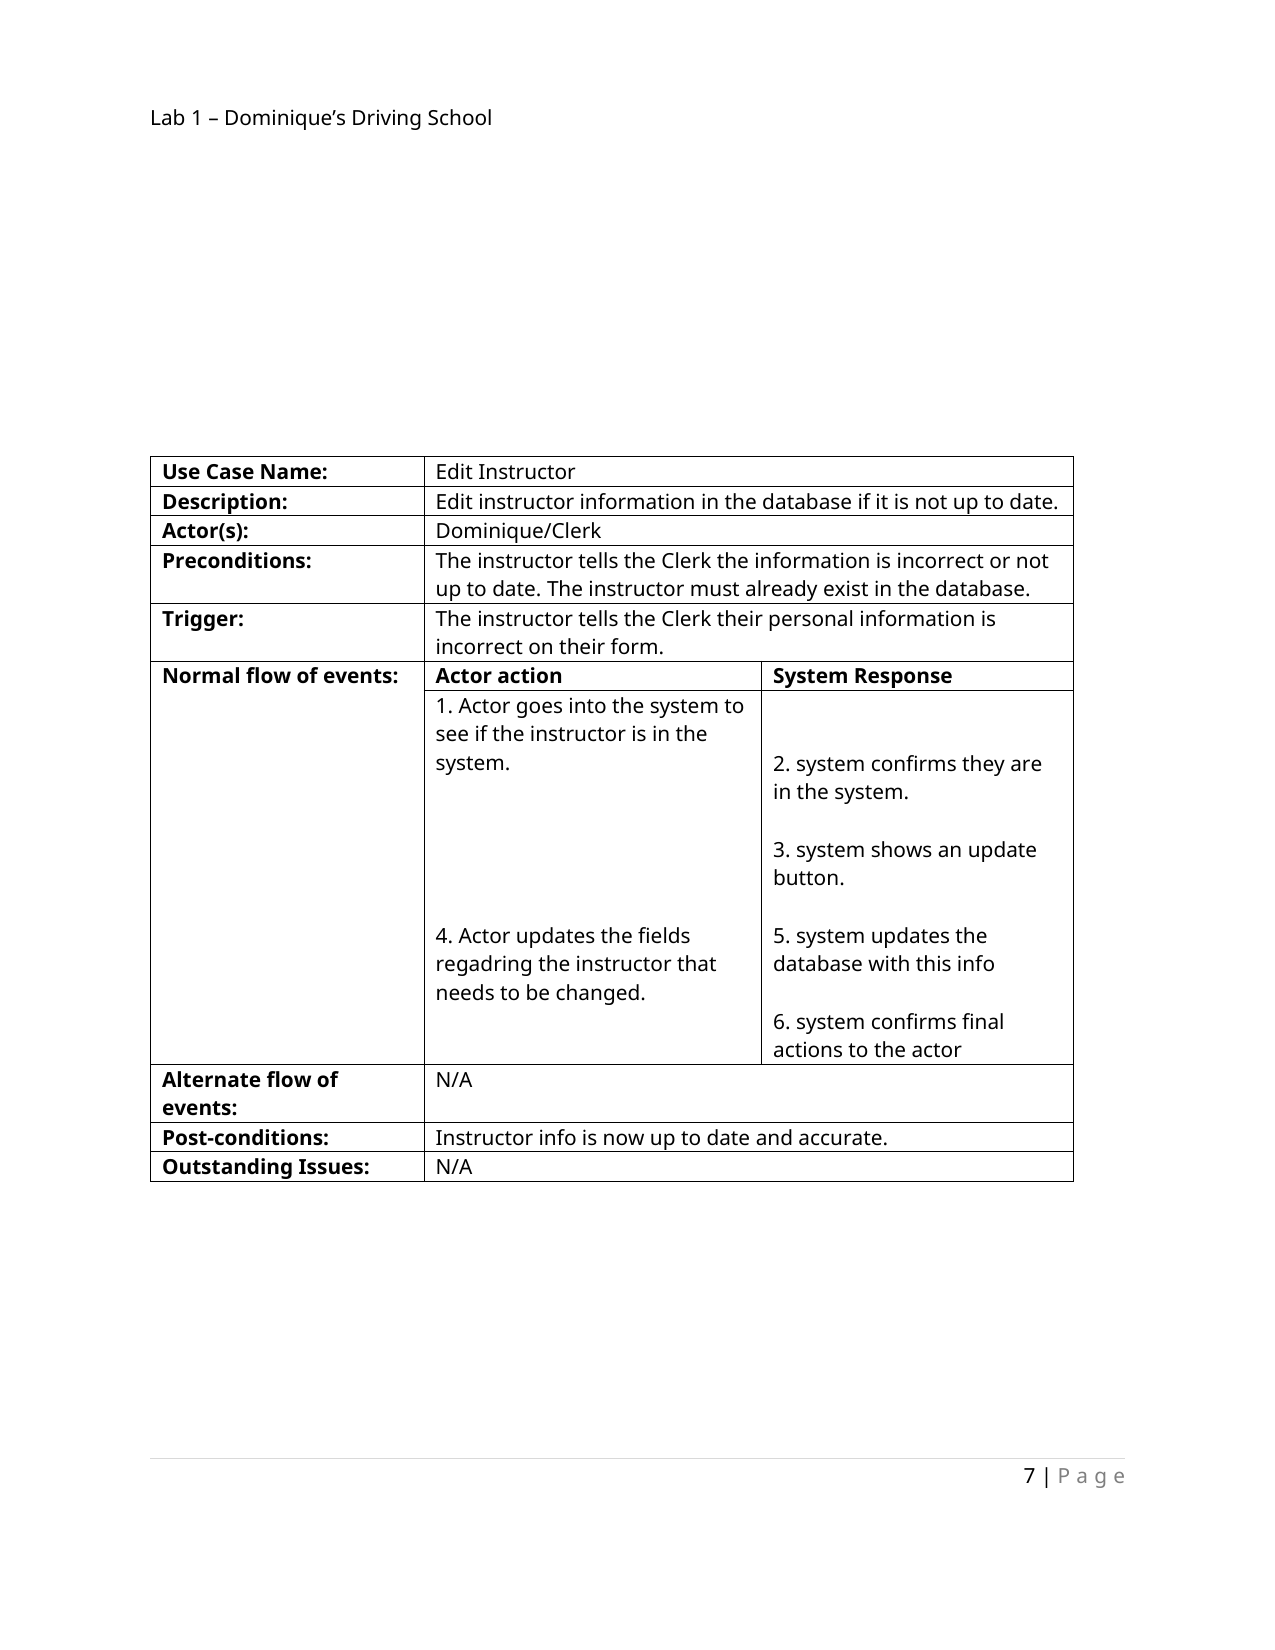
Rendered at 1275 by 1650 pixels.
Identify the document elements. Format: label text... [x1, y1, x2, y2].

table_cell N/A [425, 1152, 1073, 1181]
table_cell Actor(s): [151, 516, 424, 545]
table_cell Preconditions: [151, 546, 424, 603]
table_cell Trigger: [151, 604, 424, 661]
table_cell Outstanding Issues: [151, 1152, 424, 1181]
table_cell Post-conditions: [151, 1123, 424, 1151]
table_cell N/A [425, 1065, 1073, 1122]
table_header Use Case Name: [151, 457, 424, 486]
table_cell Dominique/Clerk [425, 516, 1073, 545]
table_cell Alternate flow of events: [151, 1065, 424, 1122]
table_cell The instructor tells the Clerk the information is incorrect or not up to date. The instructor must already exist in the database. [425, 546, 1073, 603]
table_cell 1. Actor goes into the system to see if the instructor is in the system. 4. Actor updates the fields regadring the instructor that needs to be changed. [425, 691, 761, 1064]
table_cell The instructor tells the Clerk their personal information is incorrect on their form. [425, 604, 1073, 661]
table_cell Description: [151, 487, 424, 515]
table_cell Actor action [425, 662, 761, 690]
table_cell Edit instructor information in the database if it is not up to date. [425, 487, 1073, 515]
table_cell 2. system confirms they are in the system. 3. system shows an update button. 5. system updates the database with this info 6. system confirms final actions to the actor [762, 691, 1073, 1064]
table_cell Instructor info is now up to date and accurate. [425, 1123, 1073, 1151]
table_header Edit Instructor [425, 457, 1073, 486]
table_cell System Response [762, 662, 1073, 690]
table_cell Normal flow of events: [151, 662, 424, 1064]
